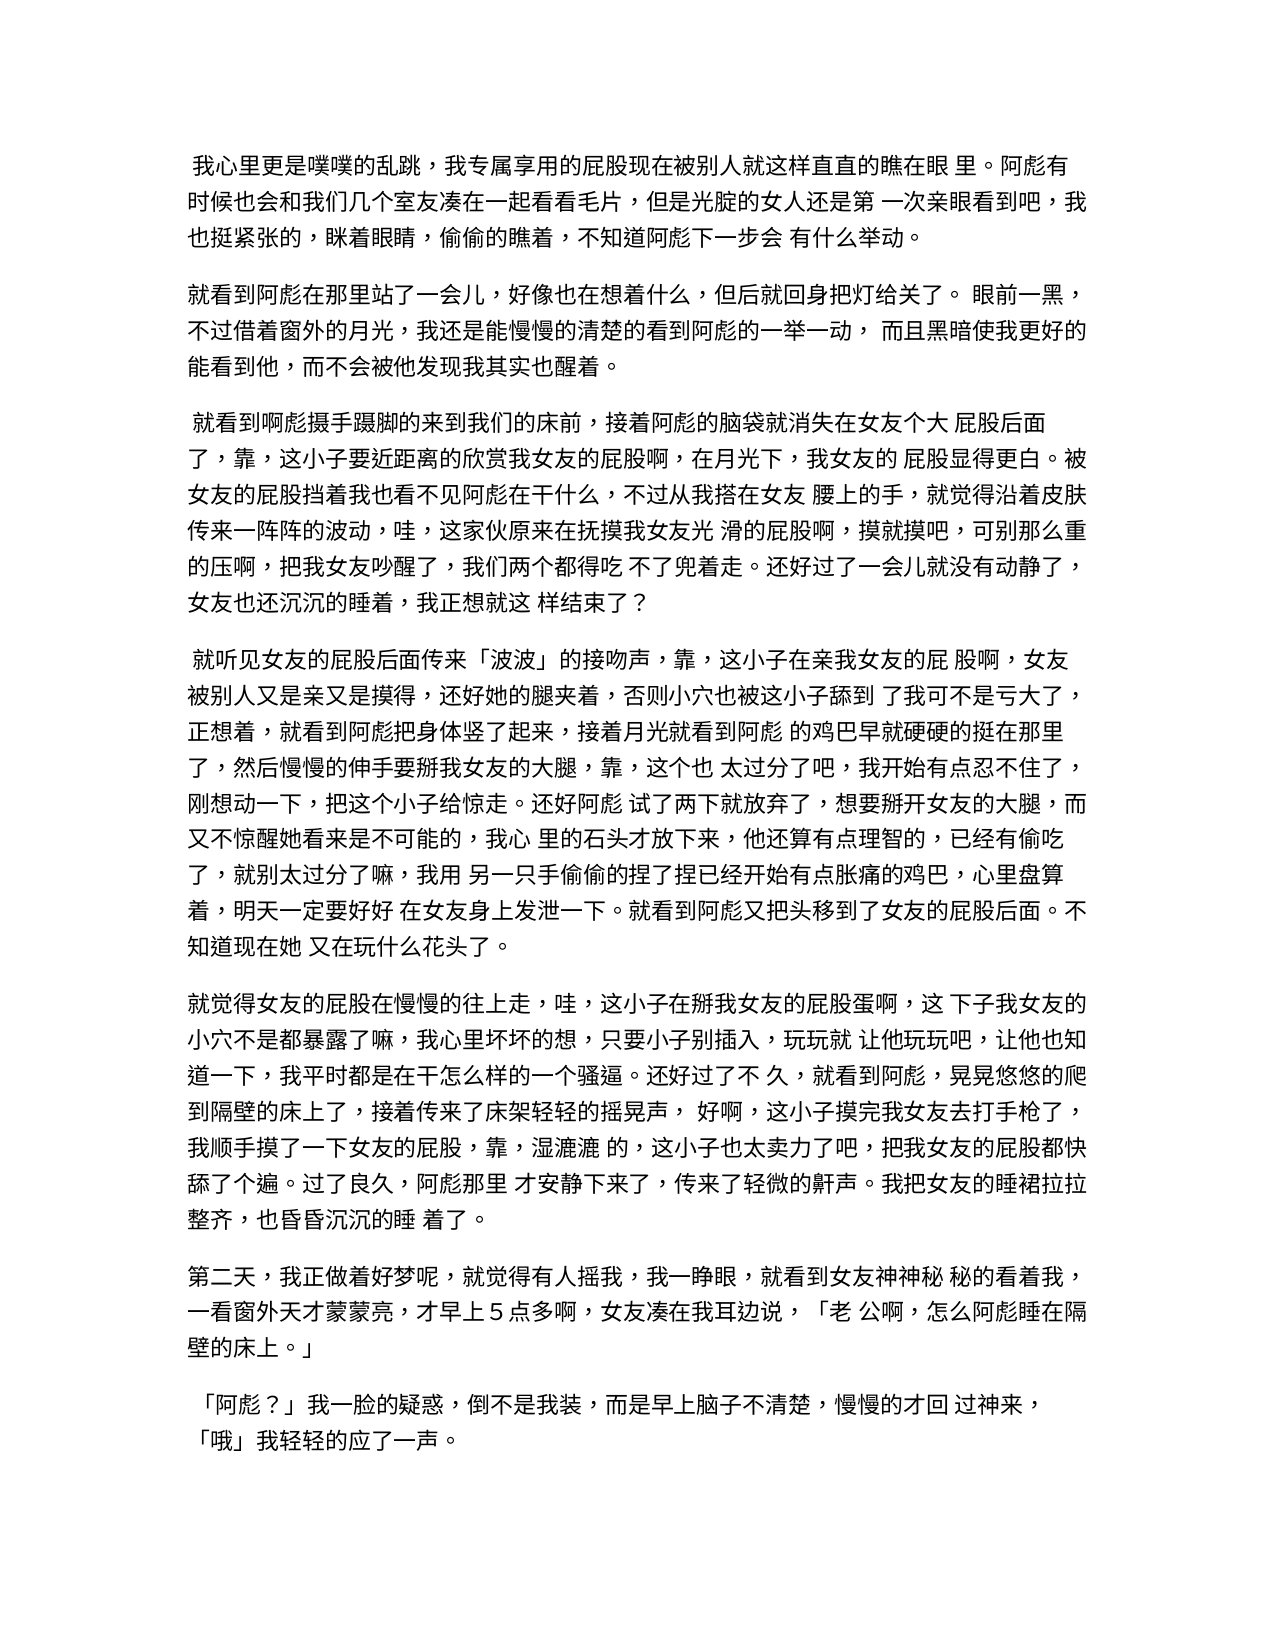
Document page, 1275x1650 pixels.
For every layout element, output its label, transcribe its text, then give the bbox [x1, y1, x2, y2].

text 我心里更是噗噗的乱跳，我专属享用的屁股现在被别人就这样直直的瞧在眼 里。阿彪有时候也会和我们几个室友凑在一起看看毛片，但是光腚的女人还是第 一次亲眼看到吧，我也挺紧张的，眯着眼睛，偷偷的瞧着，不知道阿彪下一步会 有什么举动。 [187, 150, 1087, 253]
text 就觉得女友的屁股在慢慢的往上走，哇，这小子在掰我女友的屁股蛋啊，这 下子我女友的小穴不是都暴露了嘛，我心里坏坏的想，只要小子别插入，玩玩就 让他玩玩吧，让他也知道一下，我平时都是在干怎么样的一个骚逼。还好过了不 久，就看到阿彪，晃晃悠悠的爬到隔壁的床上了，接着传来了床架轻轻的摇晃声， 好啊，这小子摸完我女友去打手枪了，我顺手摸了一下女友的屁股，靠，湿漉漉 的，这小子也太卖力了吧，把我女友的屁股都快舔了个遍。过了良久，阿彪那里 才安静下来了，传来了轻微的鼾声。我把女友的睡裙拉拉整齐，也昏昏沉沉的睡 着了。 [187, 988, 1087, 1235]
text 「阿彪？」我一脸的疑惑，倒不是我装，而是早上脑子不清楚，慢慢的才回 过神来，「哦」我轻轻的应了一声。 [187, 1389, 1087, 1456]
text 就看到啊彪摄手蹑脚的来到我们的床前，接着阿彪的脑袋就消失在女友个大 屁股后面了，靠，这小子要近距离的欣赏我女友的屁股啊，在月光下，我女友的 屁股显得更白。被女友的屁股挡着我也看不见阿彪在干什么，不过从我搭在女友 腰上的手，就觉得沿着皮肤传来一阵阵的波动，哇，这家伙原来在抚摸我女友光 滑的屁股啊，摸就摸吧，可别那么重的压啊，把我女友吵醒了，我们两个都得吃 不了兜着走。还好过了一会儿就没有动静了，女友也还沉沉的睡着，我正想就这 样结束了？ [187, 407, 1087, 618]
text 就听见女友的屁股后面传来「波波」的接吻声，靠，这小子在亲我女友的屁 股啊，女友被别人又是亲又是摸得，还好她的腿夹着，否则小穴也被这小子舔到 了我可不是亏大了，正想着，就看到阿彪把身体竖了起来，接着月光就看到阿彪 的鸡巴早就硬硬的挺在那里了，然后慢慢的伸手要掰我女友的大腿，靠，这个也 太过分了吧，我开始有点忍不住了，刚想动一下，把这个小子给惊走。还好阿彪 试了两下就放弃了，想要掰开女友的大腿，而又不惊醒她看来是不可能的，我心 里的石头才放下来，他还算有点理智的，已经有偷吃了，就别太过分了嘛，我用 另一只手偷偷的捏了捏已经开始有点胀痛的鸡巴，心里盘算着，明天一定要好好 在女友身上发泄一下。就看到阿彪又把头移到了女友的屁股后面。不知道现在她 又在玩什么花头了。 [187, 644, 1087, 962]
text 就看到阿彪在那里站了一会儿，好像也在想着什么，但后就回身把灯给关了。 眼前一黑，不过借着窗外的月光，我还是能慢慢的清楚的看到阿彪的一举一动， 而且黑暗使我更好的能看到他，而不会被他发现我其实也醒着。 [187, 279, 1087, 382]
text 第二天，我正做着好梦呢，就觉得有人摇我，我一睁眼，就看到女友神神秘 秘的看着我，一看窗外天才蒙蒙亮，才早上５点多啊，女友凑在我耳边说，「老 公啊，怎么阿彪睡在隔壁的床上。」 [187, 1260, 1087, 1363]
